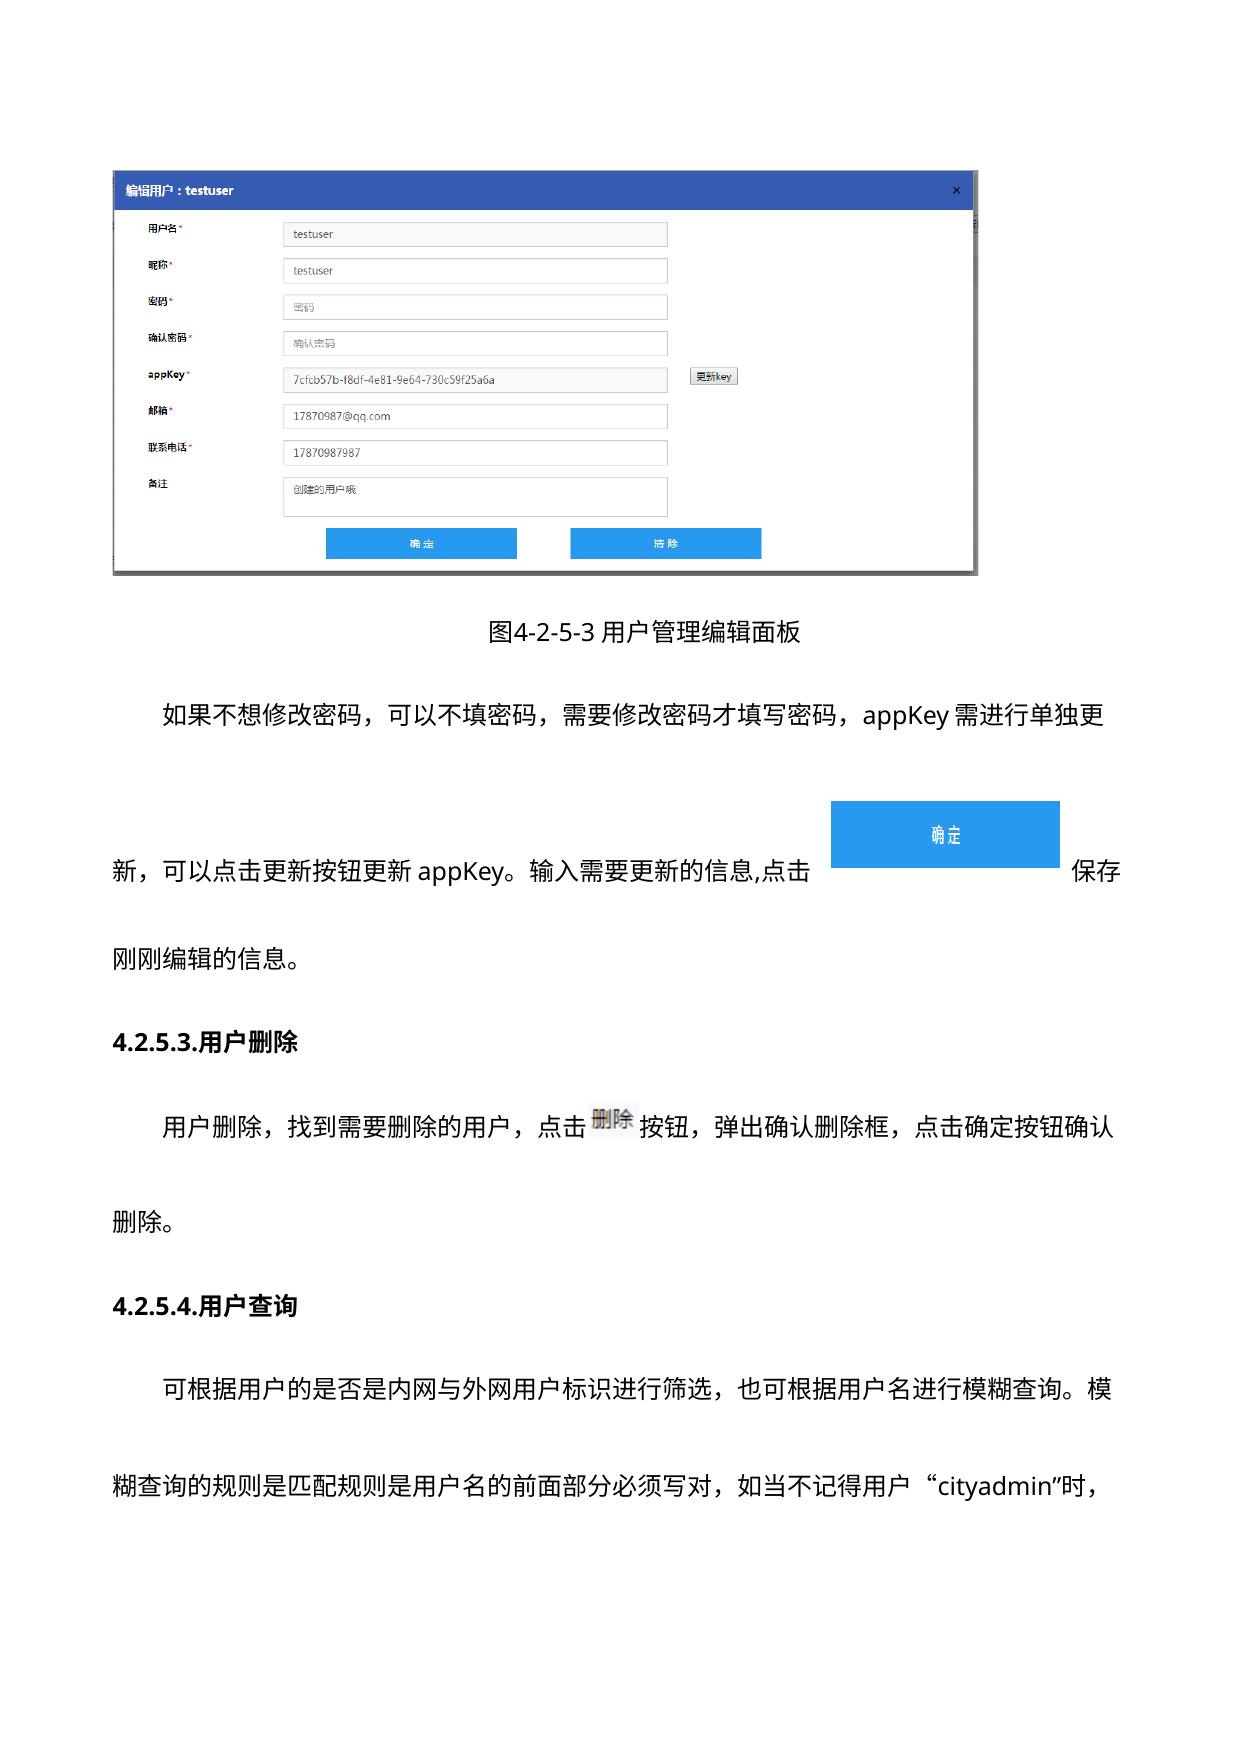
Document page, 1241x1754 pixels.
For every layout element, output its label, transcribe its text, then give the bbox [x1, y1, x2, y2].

list 用户管理编辑面板 [162, 598, 1128, 663]
picture [810, 794, 1072, 876]
picture [112, 170, 979, 576]
text 如果不想修改密码，可以不填密码，需要修改密码才填写密码，appKey需进行单独更新，可以点击更新按钮更新appKey。输入需要更新的信息,点击保存刚刚编辑的信息。 [112, 681, 1128, 990]
list 用户删除 [112, 1008, 1128, 1073]
picture [587, 1103, 639, 1137]
text 用户删除，找到需要删除的用户，点击按钮，弹出确认删除框，点击确定按钮确认删除。 [112, 1091, 1128, 1253]
text 可根据用户的是否是内网与外网用户标识进行筛选，也可根据用户名进行模糊查询。模糊查询的规则是匹配规则是用户名的前面部分必须写对，如当不记得用户“cityadmin”时，可搜索“c”，搜索“i”搜索不出结果。 [112, 1355, 1128, 1517]
list 用户查询 [112, 1272, 1128, 1337]
